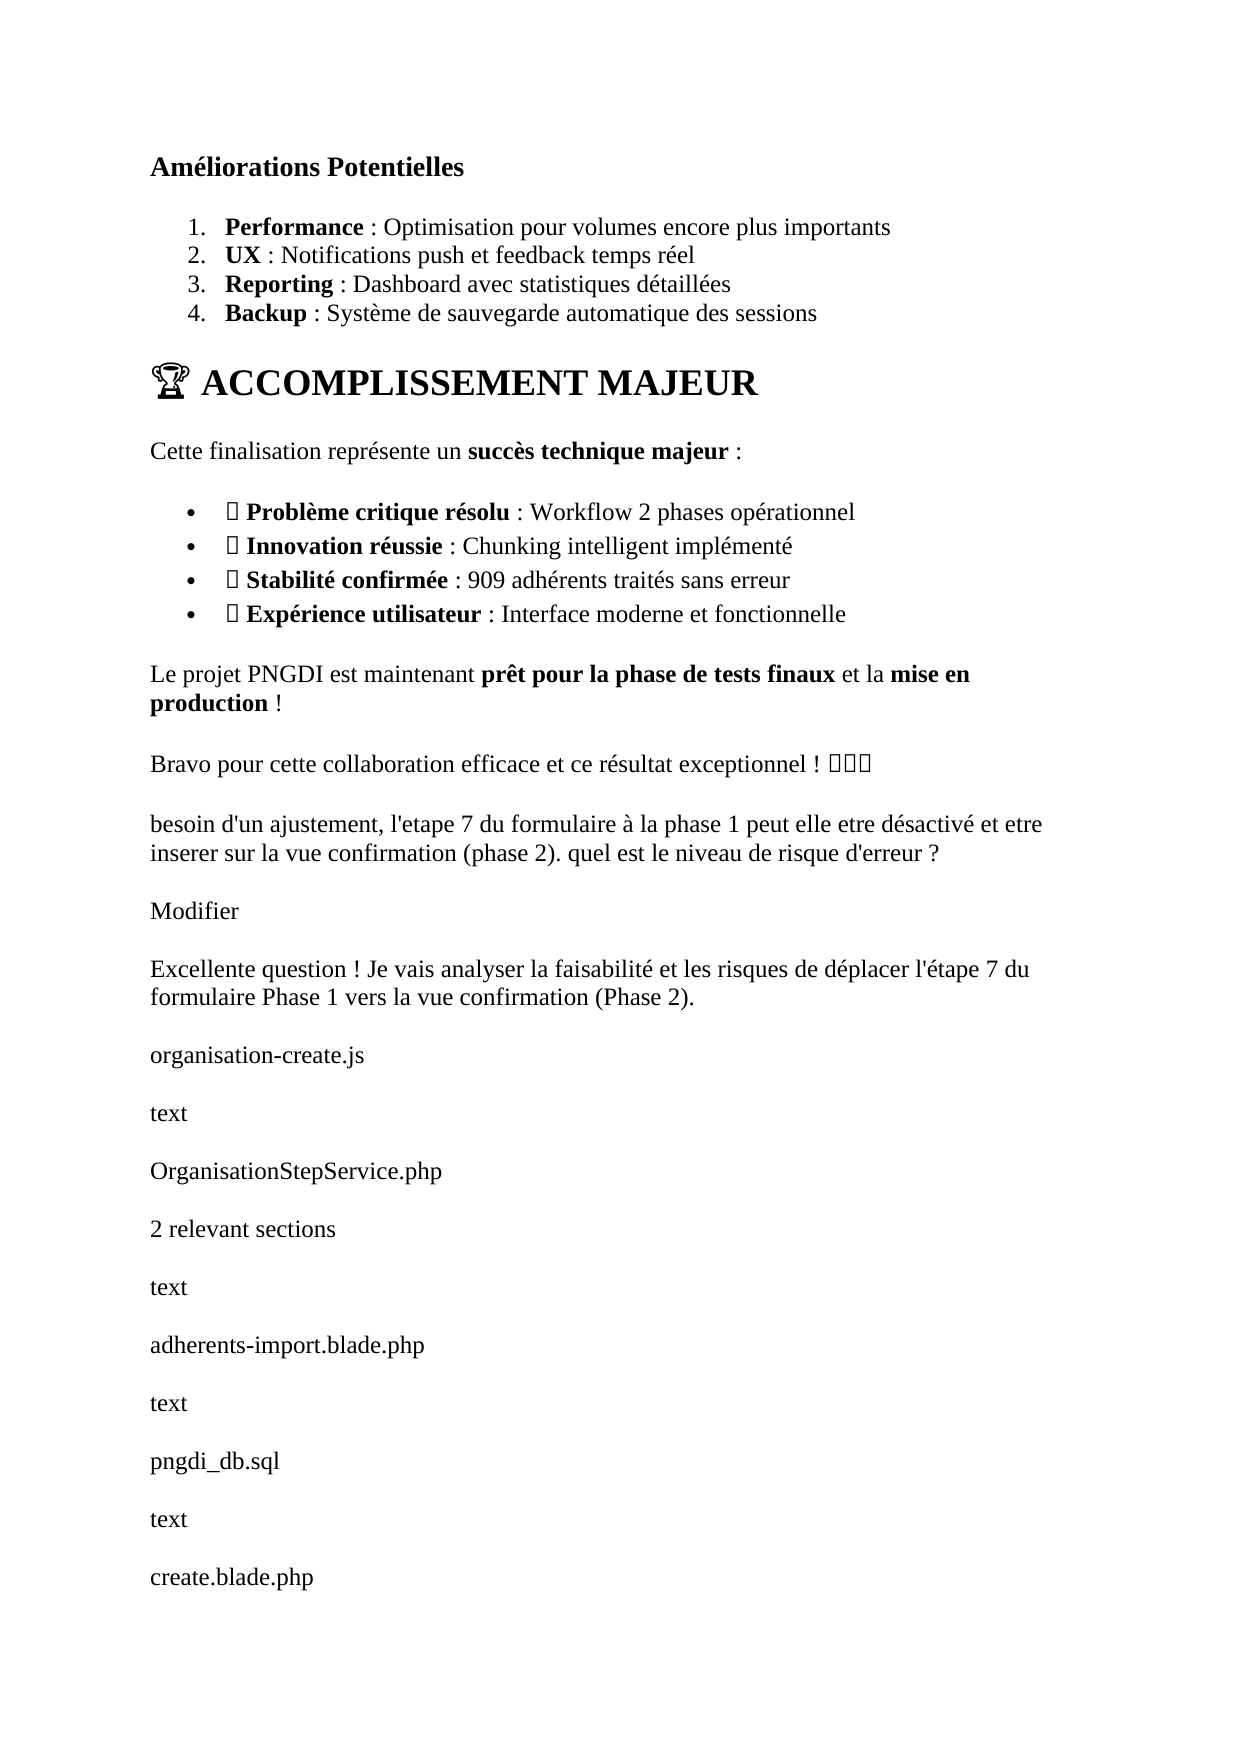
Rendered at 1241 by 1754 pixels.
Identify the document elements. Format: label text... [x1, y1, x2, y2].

text Bravo pour cette collaboration efficace et ce résultat exceptionnel ! 🚀🇬🇦 [150, 746, 1090, 780]
text text [150, 1098, 1090, 1127]
text create.blade.php [150, 1562, 1090, 1590]
text 🏆 ACCOMPLISSEMENT MAJEUR [150, 356, 1090, 407]
list ✅ Innovation réussie : Chunking intelligent implémenté [187, 528, 1090, 562]
text organisation-create.js [150, 1040, 1090, 1069]
list Reporting : Dashboard avec statistiques détaillées [187, 269, 1090, 298]
list ✅ Expérience utilisateur : Interface moderne et fonctionnelle [187, 596, 1090, 630]
text Excellente question ! Je vais analyser la faisabilité et les risques de déplacer l'étape 7 du formulaire Phase 1 vers la vue confirmation (Phase 2). [150, 954, 1090, 1011]
text Cette finalisation représente un succès technique majeur : [150, 436, 1090, 465]
text text [150, 1504, 1090, 1532]
list ✅ Stabilité confirmée : 909 adhérents traités sans erreur [187, 562, 1090, 596]
text 2 relevant sections [150, 1214, 1090, 1243]
text adherents-import.blade.php [150, 1330, 1090, 1359]
text Le projet PNGDI est maintenant prêt pour la phase de tests finaux et la mise en production ! [150, 659, 1090, 717]
text OrganisationStepService.php [150, 1156, 1090, 1185]
list Backup : Système de sauvegarde automatique des sessions [187, 298, 1090, 327]
text Améliorations Potentielles [150, 150, 1090, 182]
text text [150, 1388, 1090, 1417]
text text [150, 1272, 1090, 1301]
text Modifier [150, 896, 1090, 924]
text besoin d'un ajustement, l'etape 7 du formulaire à la phase 1 peut elle etre désactivé et etre inserer sur la vue confirmation (phase 2). quel est le niveau de risque d'erreur ? [150, 809, 1090, 867]
list ✅ Problème critique résolu : Workflow 2 phases opérationnel [187, 494, 1090, 528]
list Performance : Optimisation pour volumes encore plus importants [187, 212, 1090, 240]
list UX : Notifications push et feedback temps réel [187, 240, 1090, 269]
text pngdi_db.sql [150, 1446, 1090, 1474]
